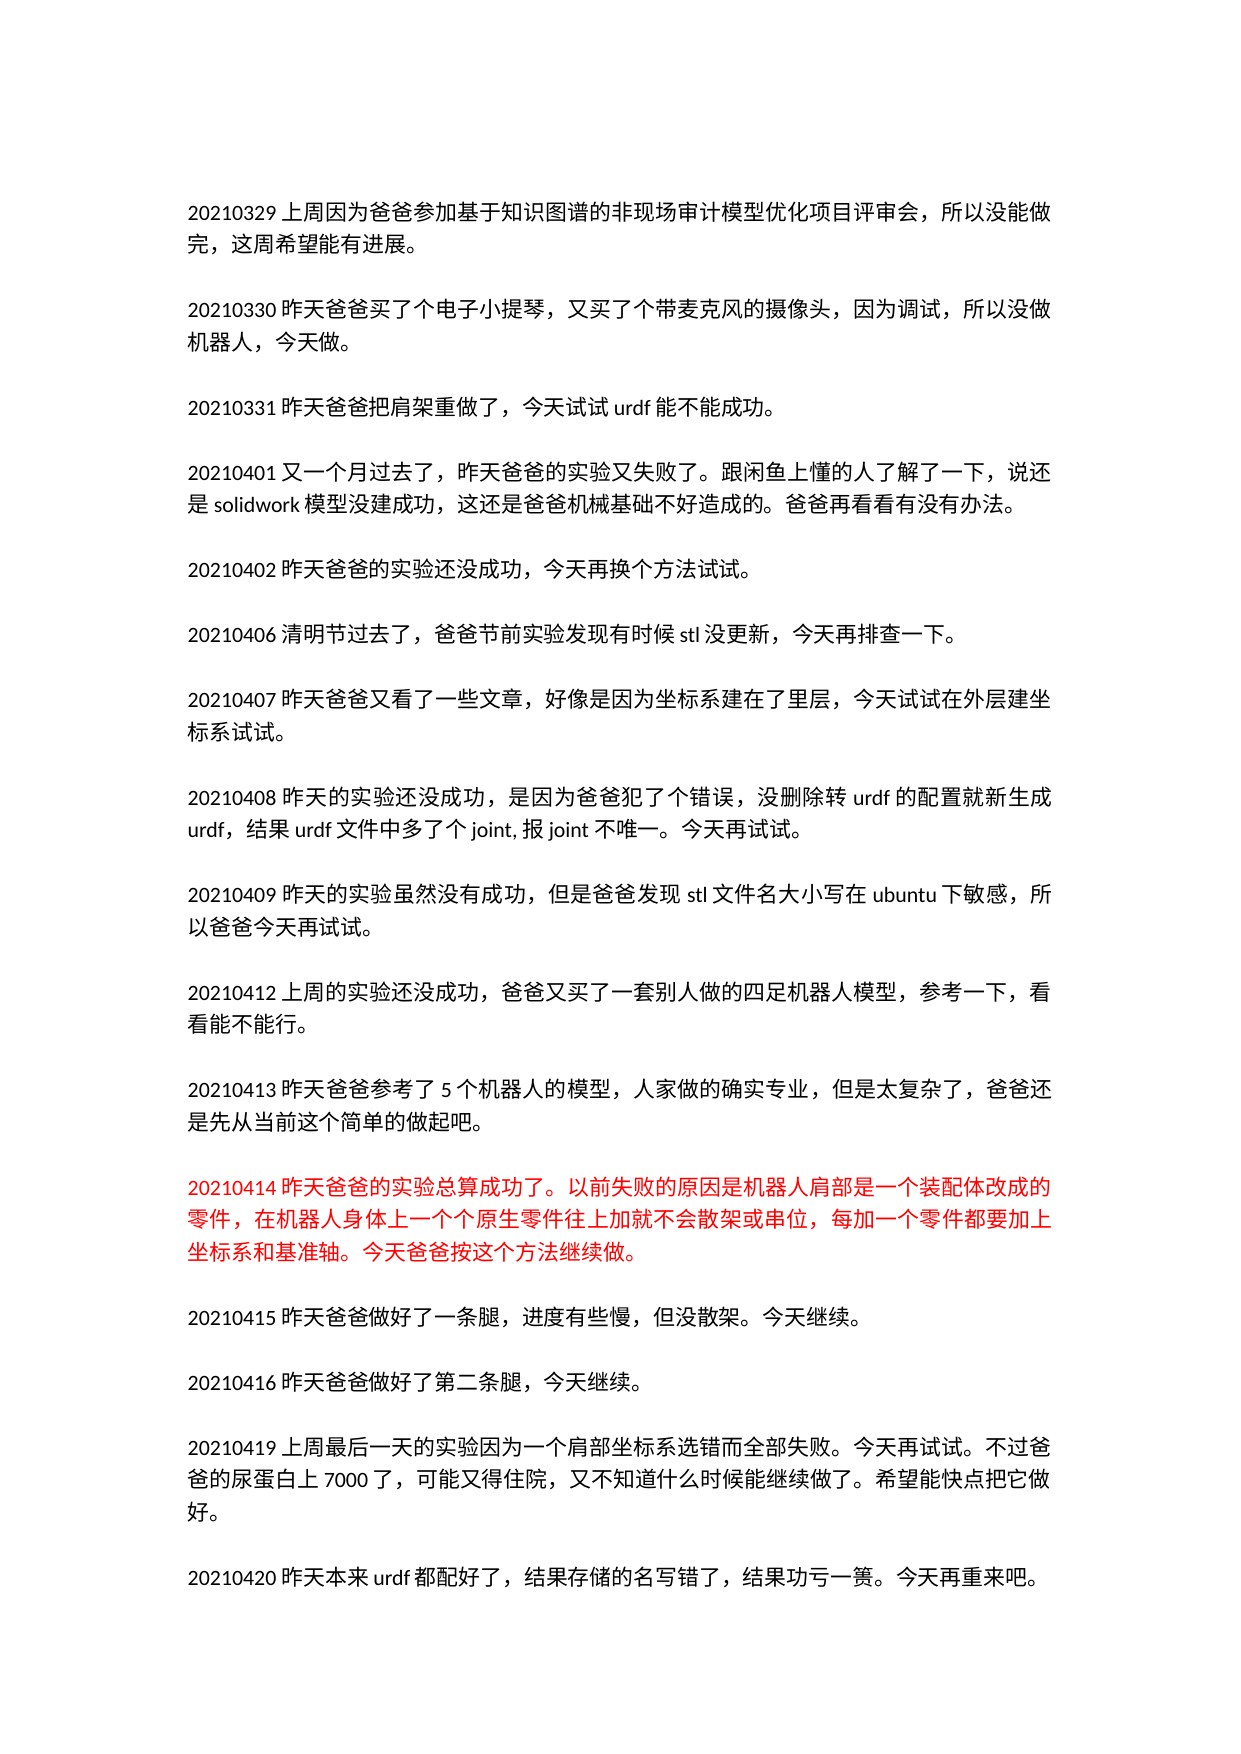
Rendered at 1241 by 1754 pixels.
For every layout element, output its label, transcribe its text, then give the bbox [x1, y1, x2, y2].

text 20210402 昨天爸爸的实验还没成功，今天再换个方法试试。 [187, 552, 1053, 584]
text 20210329 上周因为爸爸参加基于知识图谱的非现场审计模型优化项目评审会，所以没能做完，这周希望能有进展。 [187, 194, 1053, 259]
text 20210419 上周最后一天的实验因为一个肩部坐标系选错而全部失败。今天再试试。不过爸爸的尿蛋白上7000了，可能又得住院，又不知道什么时候能继续做了。希望能快点把它做好。 [187, 1429, 1053, 1527]
text 20210415 昨天爸爸做好了一条腿，进度有些慢，但没散架。今天继续。 [187, 1299, 1053, 1332]
text 20210406 清明节过去了，爸爸节前实验发现有时候stl没更新，今天再排查一下。 [187, 617, 1053, 649]
text 20210413 昨天爸爸参考了5个机器人的模型，人家做的确实专业，但是太复杂了，爸爸还是先从当前这个简单的做起吧。 [187, 1072, 1053, 1137]
text 20210414 昨天爸爸的实验总算成功了。以前失败的原因是机器人肩部是一个装配体改成的零件，在机器人身体上一个个原生零件往上加就不会散架或串位，每加一个零件都要加上坐标系和基准轴。今天爸爸按这个方法继续做。 [187, 1169, 1053, 1267]
text 20210330 昨天爸爸买了个电子小提琴，又买了个带麦克风的摄像头，因为调试，所以没做机器人，今天做。 [187, 292, 1053, 357]
text 20210412 上周的实验还没成功，爸爸又买了一套别人做的四足机器人模型，参考一下，看看能不能行。 [187, 974, 1053, 1039]
text 20210407 昨天爸爸又看了一些文章，好像是因为坐标系建在了里层，今天试试在外层建坐标系试试。 [187, 682, 1053, 747]
text 20210401 又一个月过去了，昨天爸爸的实验又失败了。跟闲鱼上懂的人了解了一下，说还是solidwork模型没建成功，这还是爸爸机械基础不好造成的。爸爸再看看有没有办法。 [187, 454, 1053, 519]
text 20210331 昨天爸爸把肩架重做了，今天试试urdf能不能成功。 [187, 389, 1053, 422]
text 20210408 昨天的实验还没成功，是因为爸爸犯了个错误，没删除转urdf的配置就新生成urdf，结果urdf文件中多了个joint, 报joint 不唯一。今天再试试。 [187, 779, 1053, 844]
text 20210416 昨天爸爸做好了第二条腿，今天继续。 [187, 1364, 1053, 1397]
text 20210420 昨天本来urdf都配好了，结果存储的名写错了，结果功亏一篑。今天再重来吧。 [187, 1559, 1053, 1592]
text 20210409 昨天的实验虽然没有成功，但是爸爸发现stl文件名大小写在ubuntu下敏感，所以爸爸今天再试试。 [187, 877, 1053, 942]
